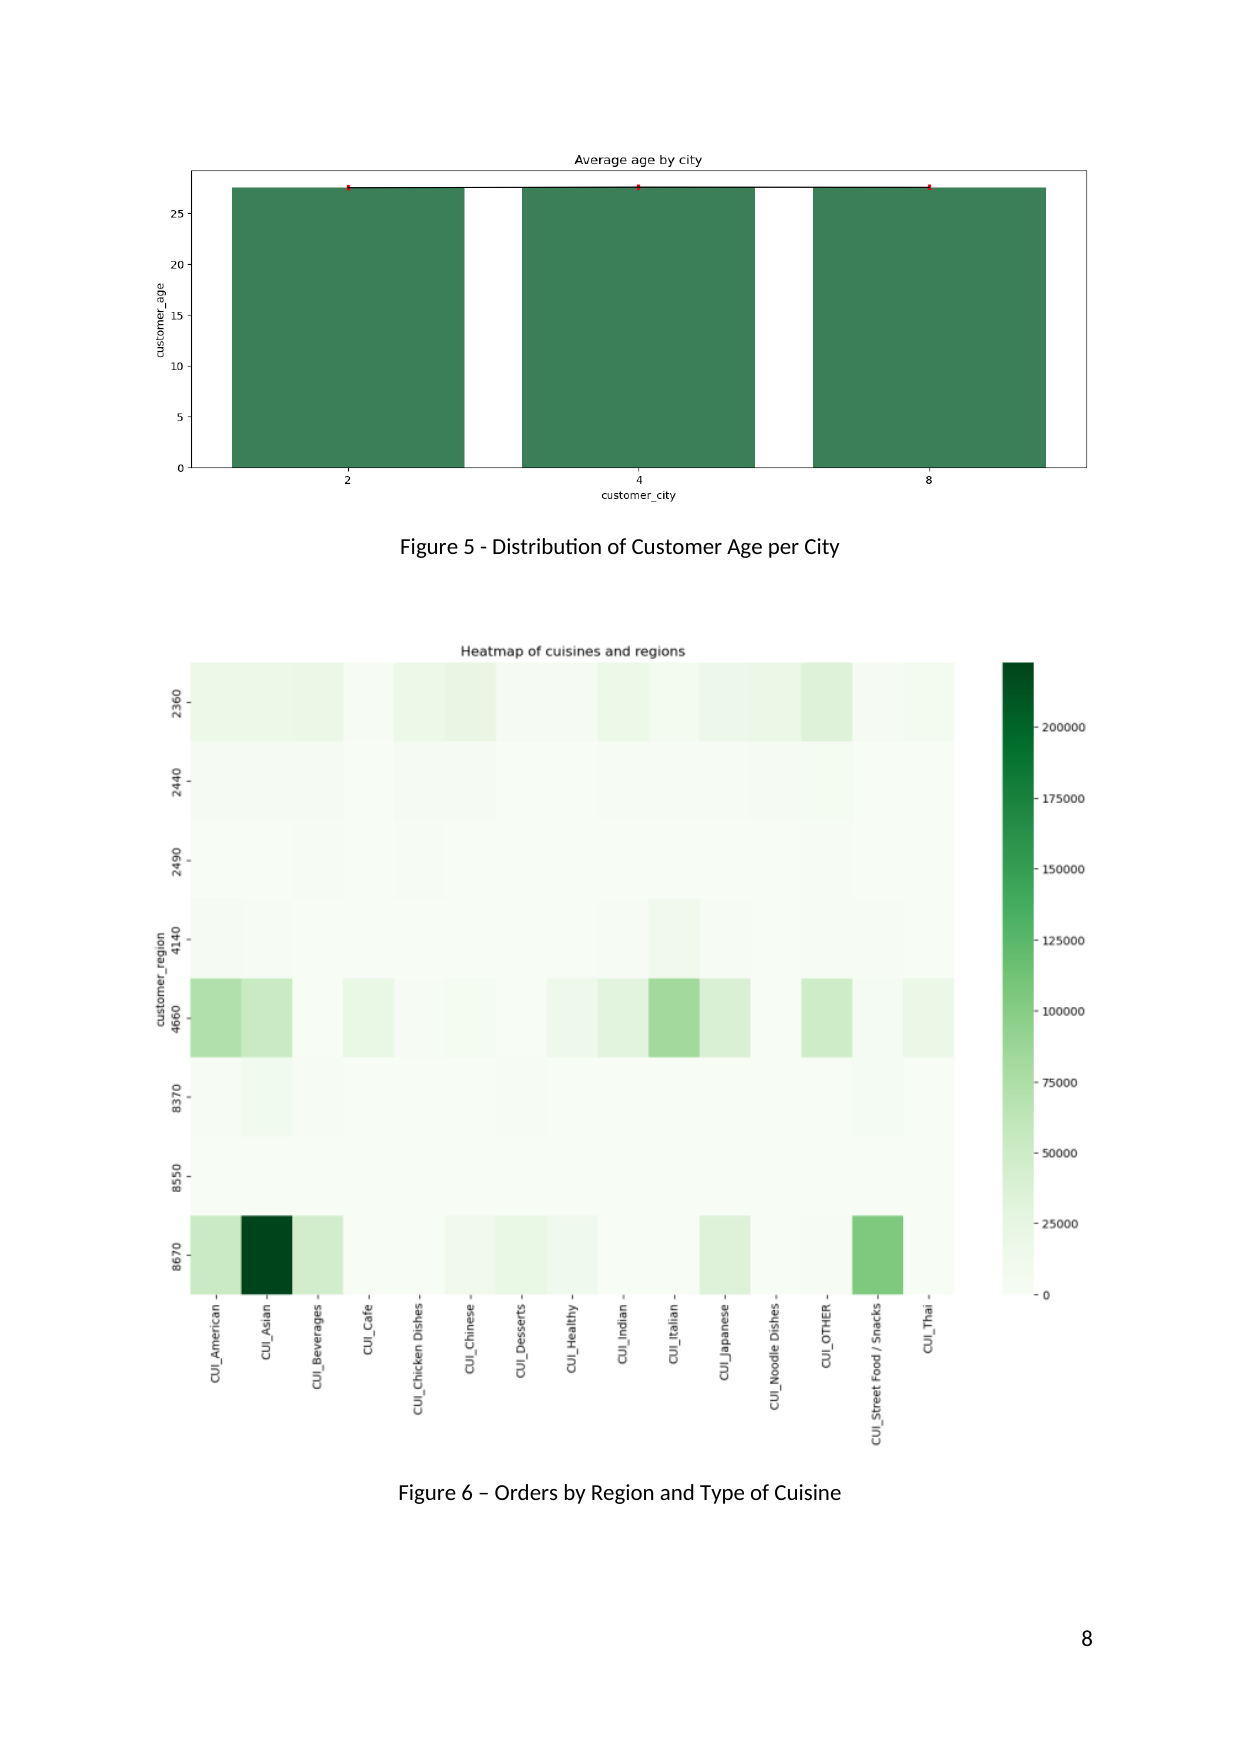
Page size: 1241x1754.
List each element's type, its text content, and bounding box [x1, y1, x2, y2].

text Figure 5 - Distribution of Customer Age per City [148, 532, 1092, 561]
picture [147, 638, 1093, 1453]
picture [147, 147, 1093, 508]
text Figure 6 – Orders by Region and Type of Cuisine [148, 1478, 1092, 1506]
